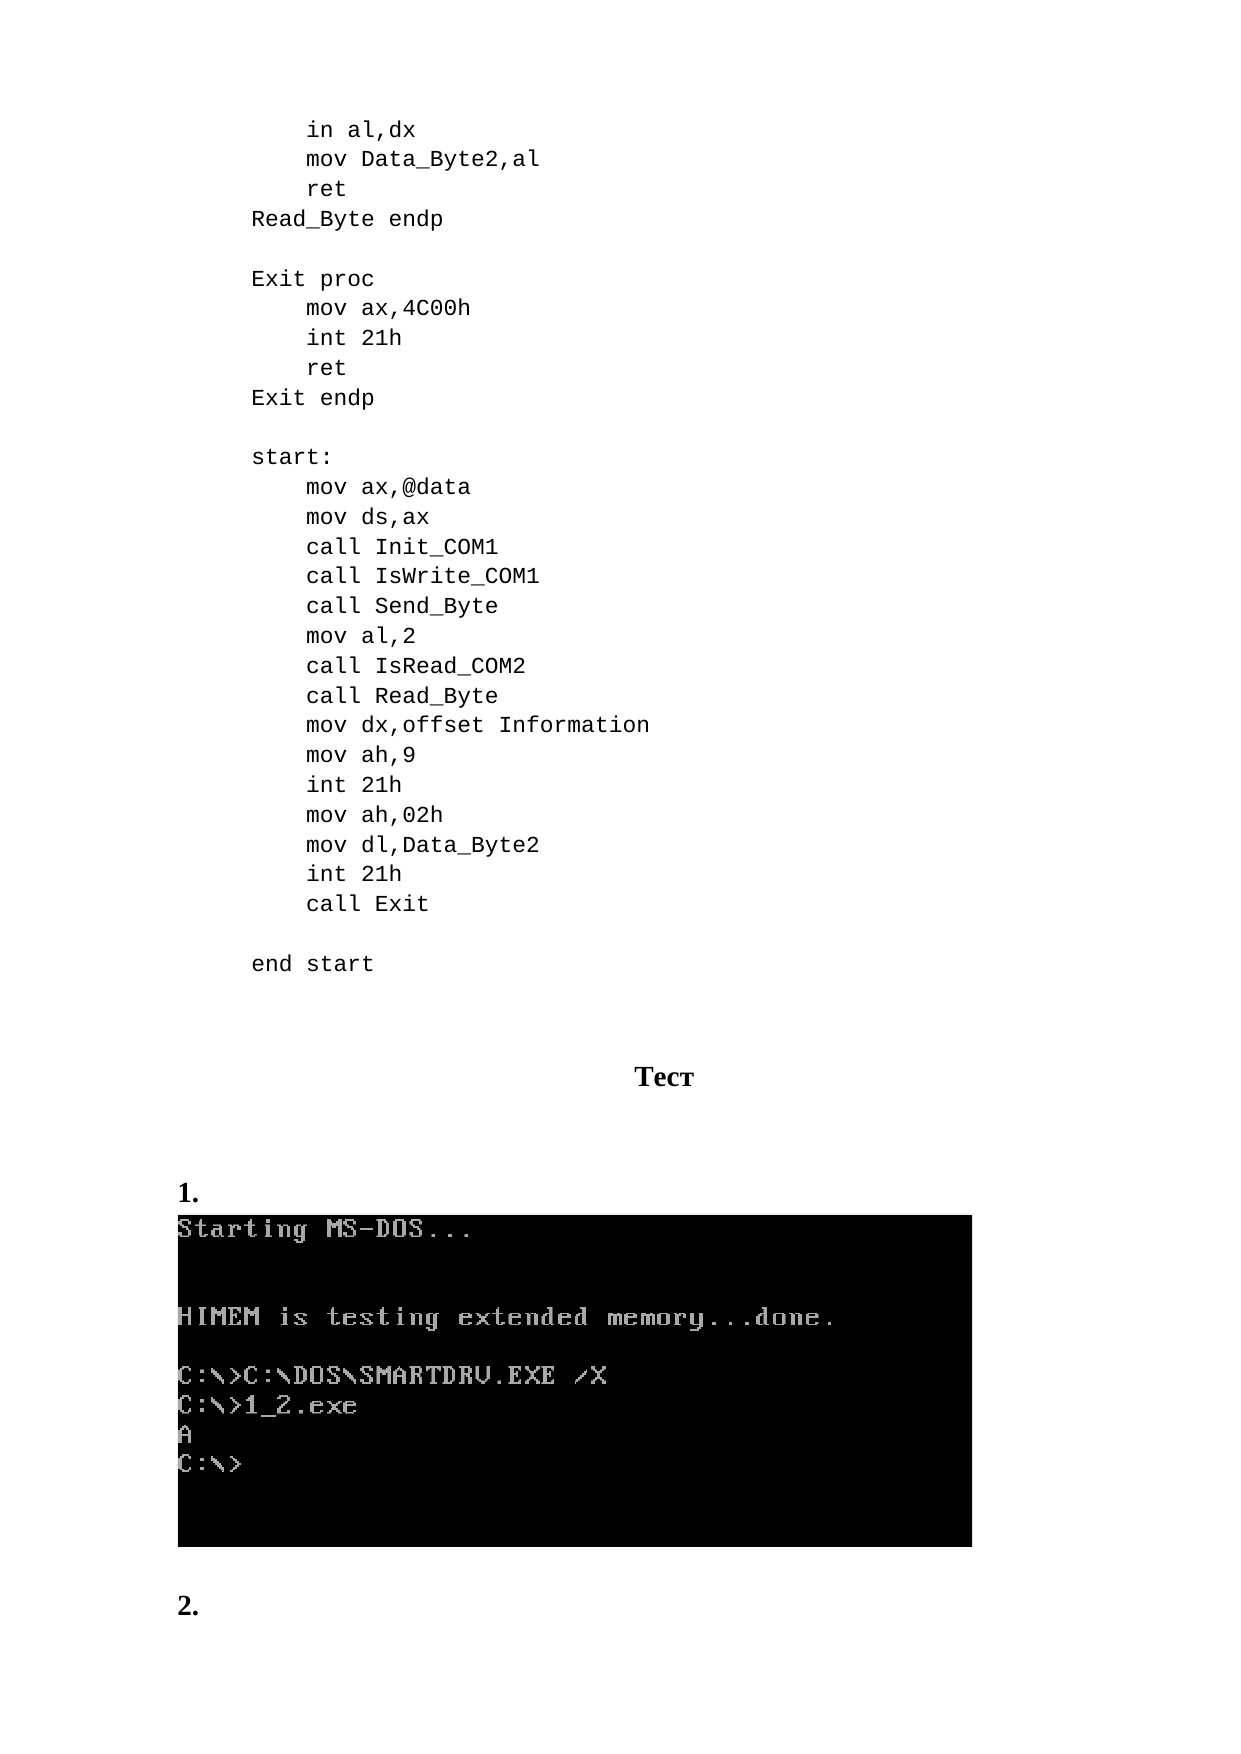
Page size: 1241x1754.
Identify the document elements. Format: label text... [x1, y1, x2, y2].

text mov ax,4C00h [177, 297, 1151, 323]
text ret [177, 178, 1151, 203]
text start: [177, 446, 1151, 472]
text mov dl,Data_Byte2 [177, 833, 1151, 859]
text Read_Byte endp [177, 207, 1151, 233]
text mov al,2 [177, 624, 1151, 650]
text call IsRead_COM2 [177, 654, 1151, 680]
text Тест [177, 1059, 1151, 1093]
text call Read_Byte [177, 684, 1151, 710]
text int 21h [177, 773, 1151, 799]
text mov Data_Byte2,al [177, 148, 1151, 174]
text mov dx,offset Information [177, 714, 1151, 740]
picture [177, 1213, 973, 1547]
text mov ds,ax [177, 505, 1151, 531]
text call Exit [177, 893, 1151, 918]
text mov ax,@data [177, 476, 1151, 501]
text call Send_Byte [177, 595, 1151, 621]
text end start [177, 953, 1151, 978]
text 1. [177, 1175, 1151, 1209]
text int 21h [177, 863, 1151, 889]
text 2. [177, 1588, 1151, 1622]
text call IsWrite_COM1 [177, 565, 1151, 591]
text Exit endp [177, 386, 1151, 412]
text int 21h [177, 327, 1151, 352]
text ret [177, 356, 1151, 382]
text mov ah,9 [177, 744, 1151, 769]
text Exit proc [177, 267, 1151, 293]
text call Init_COM1 [177, 535, 1151, 561]
text mov ah,02h [177, 803, 1151, 829]
text in al,dx [177, 118, 1151, 144]
